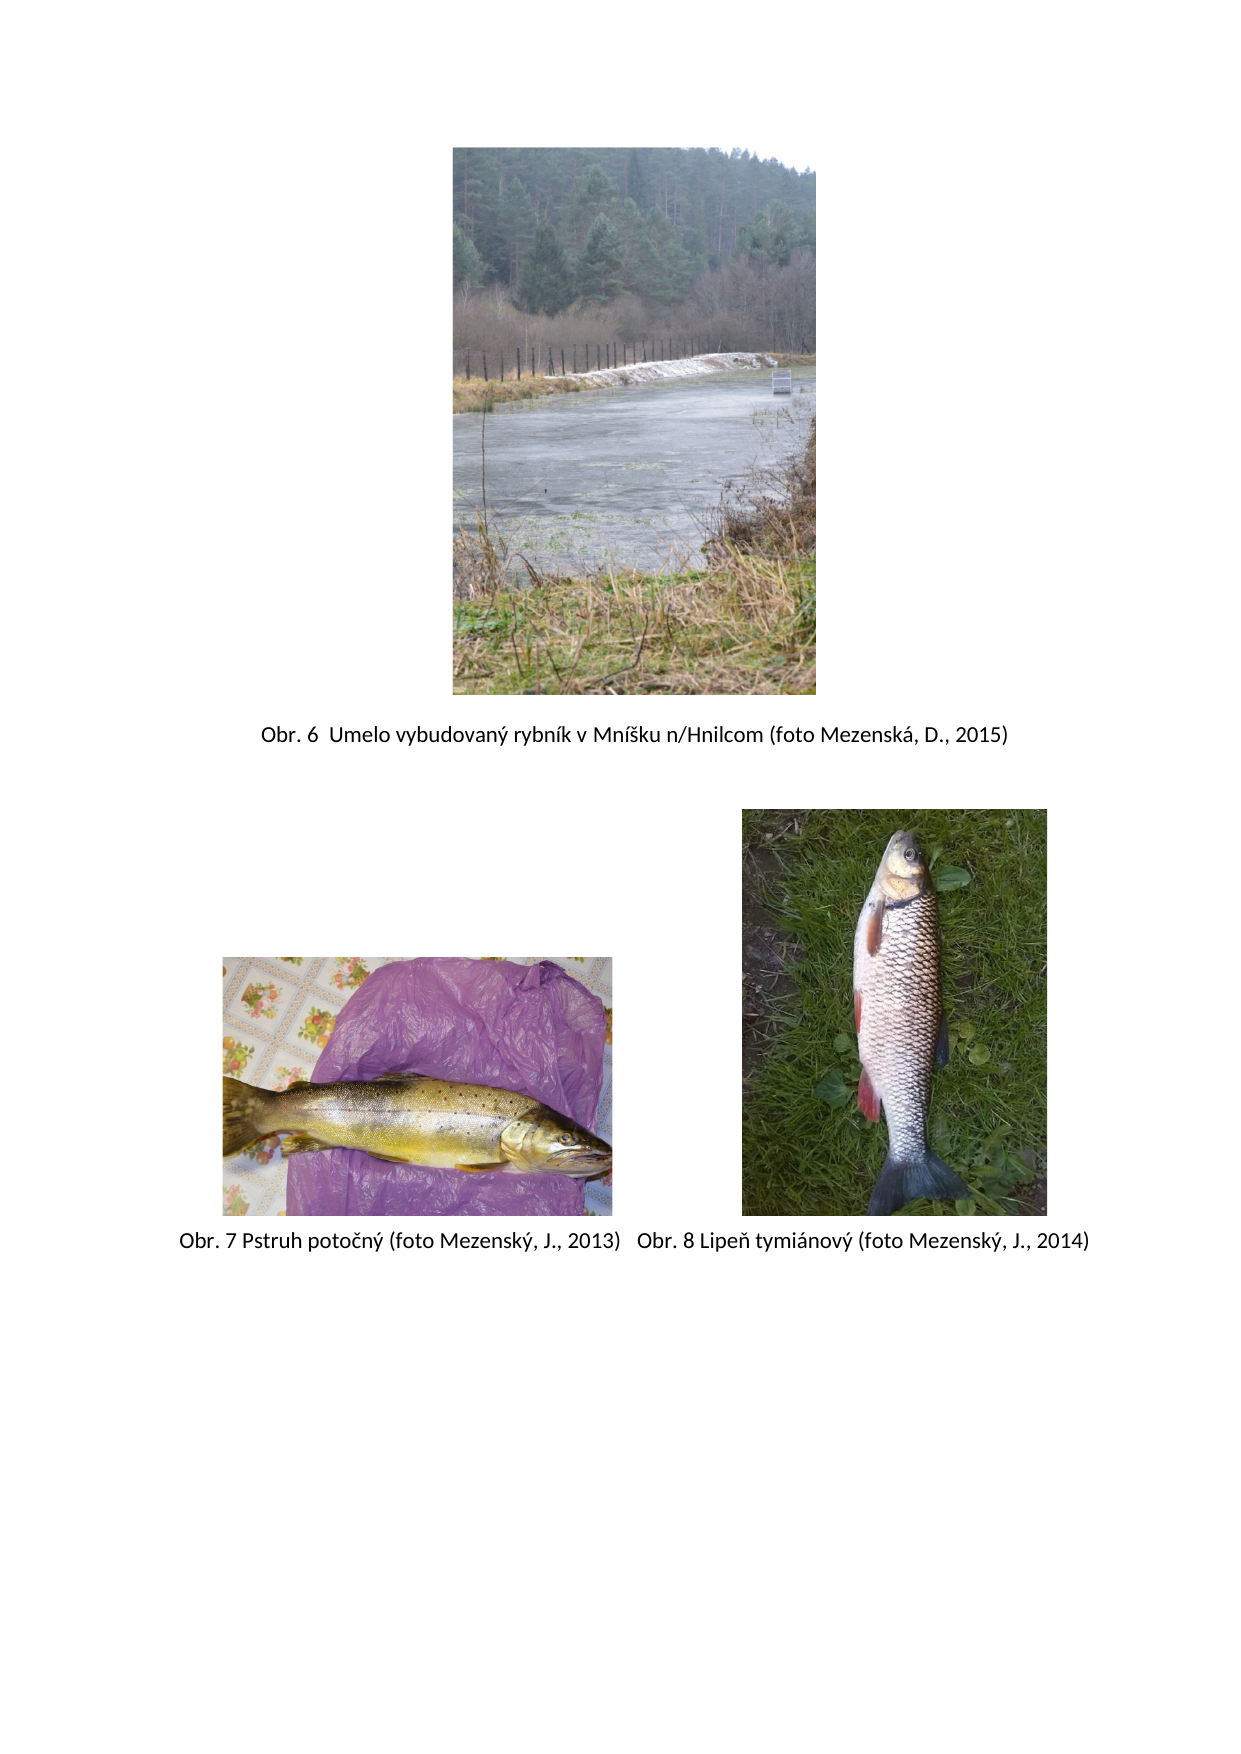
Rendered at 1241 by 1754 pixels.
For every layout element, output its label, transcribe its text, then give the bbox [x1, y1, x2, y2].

picture [222, 957, 613, 1216]
picture [742, 809, 1048, 1216]
picture [453, 148, 816, 694]
